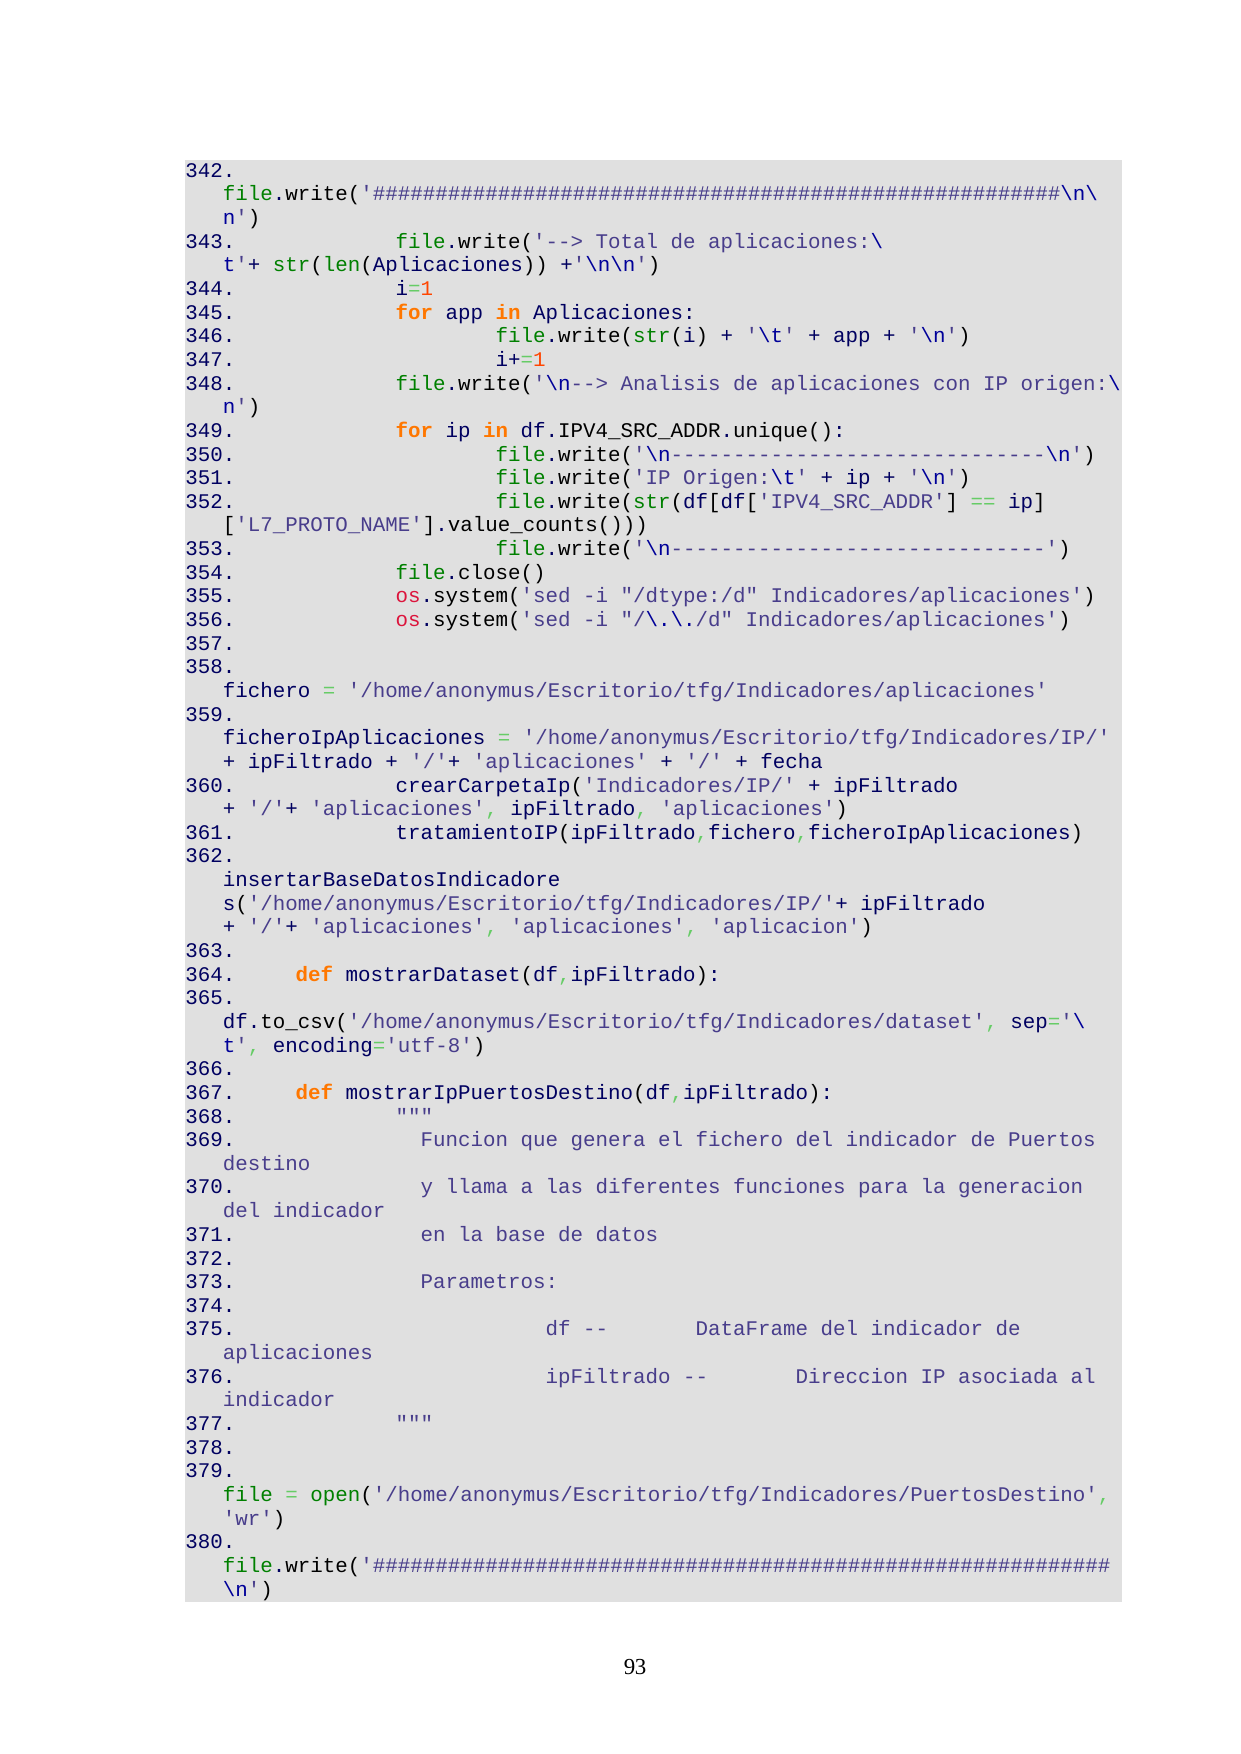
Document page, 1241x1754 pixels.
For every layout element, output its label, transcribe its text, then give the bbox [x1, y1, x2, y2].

list os.system('sed -i "/dtype:/d" Indicadores/aplicaciones') [185, 585, 1122, 609]
list ipFiltrado -- Direccion IP asociada al indicador [185, 1366, 1122, 1413]
list tratamientoIP(ipFiltrado,fichero,ficheroIpAplicaciones) [185, 822, 1122, 846]
list fichero = '/home/anonymus/Escritorio/tfg/Indicadores/aplicaciones' [185, 656, 1122, 704]
list os.system('sed -i "/\.\./d" Indicadores/aplicaciones') [185, 609, 1122, 633]
list def mostrarIpPuertosDestino(df,ipFiltrado): [185, 1082, 1122, 1106]
list file.write('\n------------------------------') [185, 538, 1122, 562]
list Parametros: [185, 1271, 1122, 1295]
list Funcion que genera el fichero del indicador de Puertos destino [185, 1129, 1122, 1177]
list file = open('/home/anonymus/Escritorio/tfg/Indicadores/PuertosDestino','wr') [185, 1460, 1122, 1531]
list crearCarpetaIp('Indicadores/IP/' + ipFiltrado + '/'+ 'aplicaciones', ipFiltrado, 'aplicaciones') [185, 774, 1122, 822]
list insertarBaseDatosIndicadores('/home/anonymus/Escritorio/tfg/Indicadores/IP/'+ ipFiltrado + '/'+ 'aplicaciones', 'aplicaciones', 'aplicacion') [185, 846, 1122, 940]
list i=1 [185, 278, 1122, 302]
list for app in Aplicaciones: [185, 302, 1122, 325]
list y llama a las diferentes funciones para la generacion del indicador [185, 1177, 1122, 1224]
list file.write('###########################################################\n') [185, 1531, 1122, 1602]
list for ip in df.IPV4_SRC_ADDR.unique(): [185, 420, 1122, 443]
list """ [185, 1413, 1122, 1437]
list file.write('\n------------------------------\n') [185, 443, 1122, 467]
list file.write(str(i) + '\t' + app + '\n') [185, 325, 1122, 349]
list file.write('#######################################################\n\n') [185, 160, 1122, 231]
list """ [185, 1106, 1122, 1129]
list file.write('\n--> Analisis de aplicaciones con IP origen:\n') [185, 373, 1122, 420]
list i+=1 [185, 349, 1122, 373]
list def mostrarDataset(df,ipFiltrado): [185, 964, 1122, 987]
list df.to_csv('/home/anonymus/Escritorio/tfg/Indicadores/dataset', sep='\t', encoding='utf-8') [185, 987, 1122, 1058]
list df -- DataFrame del indicador de aplicaciones [185, 1318, 1122, 1366]
list file.close() [185, 562, 1122, 585]
list file.write('IP Origen:\t' + ip + '\n') [185, 467, 1122, 491]
list file.write('--> Total de aplicaciones:\t'+ str(len(Aplicaciones)) +'\n\n') [185, 231, 1122, 278]
list en la base de datos [185, 1224, 1122, 1247]
list file.write(str(df[df['IPV4_SRC_ADDR'] == ip]['L7_PROTO_NAME'].value_counts())) [185, 491, 1122, 538]
list ficheroIpAplicaciones = '/home/anonymus/Escritorio/tfg/Indicadores/IP/' + ipFiltrado + '/'+ 'aplicaciones' + '/' + fecha [185, 704, 1122, 774]
